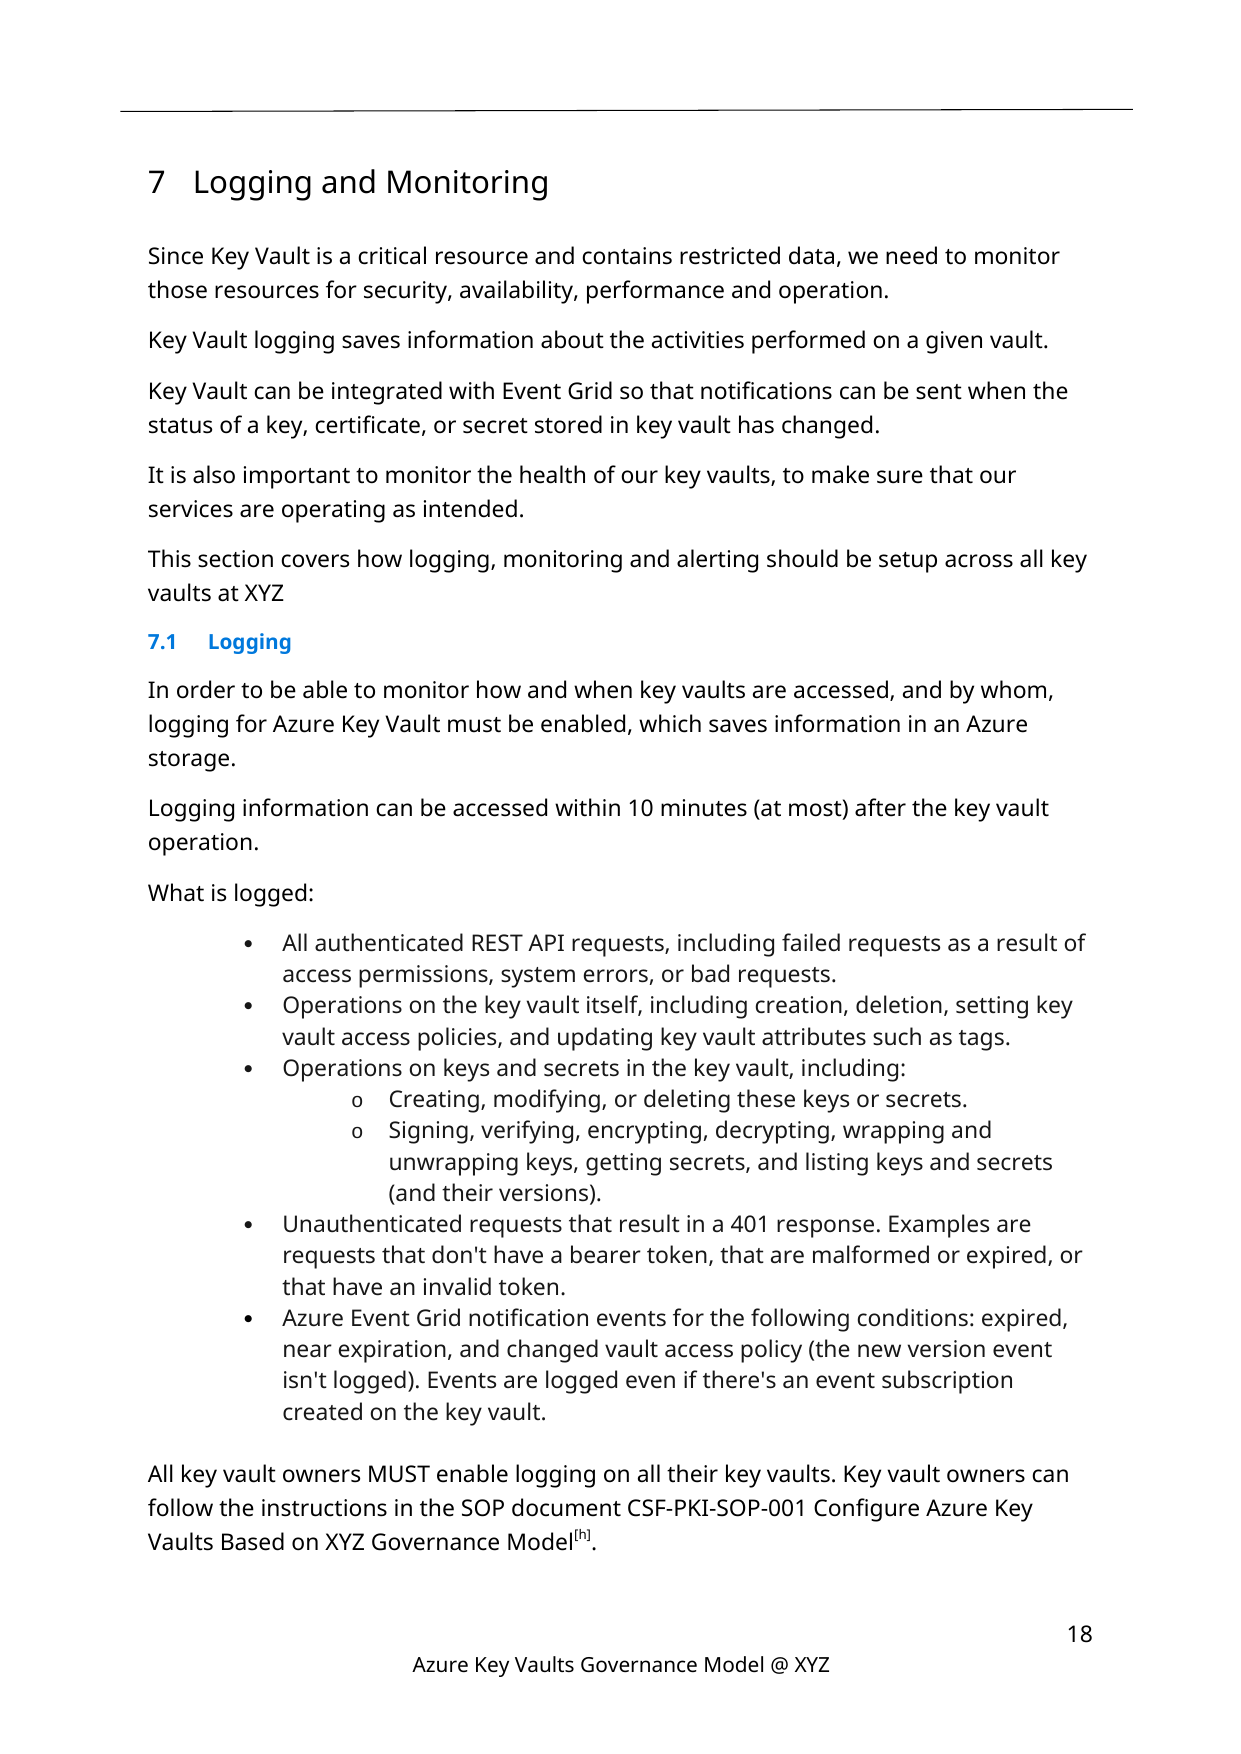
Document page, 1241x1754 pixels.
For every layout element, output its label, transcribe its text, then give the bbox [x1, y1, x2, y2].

text Since Key Vault is a critical resource and contains restricted data, we need to monitor those resources for security, availability, performance and operation. [148, 240, 1093, 305]
text Key Vault logging saves information about the activities performed on a given vault. [148, 324, 1093, 356]
text Key Vault can be integrated with Event Grid so that notifications can be sent when the status of a key, certificate, or secret stored in key vault has changed. [148, 375, 1093, 440]
text All key vault owners MUST enable logging on all their key vaults. Key vault owners can follow the instructions in the SOP document CSF-PKI-SOP-001 Configure Azure Key Vaults Based on XYZ Governance Model[h]. [148, 1458, 1093, 1557]
text This section covers how logging, monitoring and alerting should be setup across all key vaults at XYZ [148, 543, 1093, 608]
list Azure Event Grid notification events for the following conditions: expired, near expiration, and changed vault access policy (the new version event isn't logged). Events are logged even if there's an event subscription created on the key vault. [244, 1302, 1093, 1427]
text It is also important to monitor the health of our key vaults, to make sure that our services are operating as intended. [148, 459, 1093, 524]
text What is logged: [148, 877, 1093, 908]
subtitle Logging and Monitoring [148, 160, 1093, 203]
list Creating, modifying, or deleting these keys or secrets. [351, 1083, 1093, 1114]
list Signing, verifying, encrypting, decrypting, wrapping and unwrapping keys, getting secrets, and listing keys and secrets (and their versions). [351, 1114, 1093, 1208]
text In order to be able to monitor how and when key vaults are accessed, and by whom, logging for Azure Key Vault must be enabled, which saves information in an Azure storage. [148, 674, 1093, 773]
list Unauthenticated requests that result in a 401 response. Examples are requests that don't have a bearer token, that are malformed or expired, or that have an invalid token. [244, 1208, 1093, 1302]
text Logging information can be accessed within 10 minutes (at most) after the key vault operation. [148, 792, 1093, 857]
list Operations on keys and secrets in the key vault, including: [244, 1052, 1093, 1083]
list All authenticated REST API requests, including failed requests as a result of access permissions, system errors, or bad requests. [244, 927, 1093, 989]
list Operations on the key vault itself, including creation, deletion, setting key vault access policies, and updating key vault attributes such as tags. [244, 989, 1093, 1052]
subtitle Logging [148, 627, 1093, 656]
